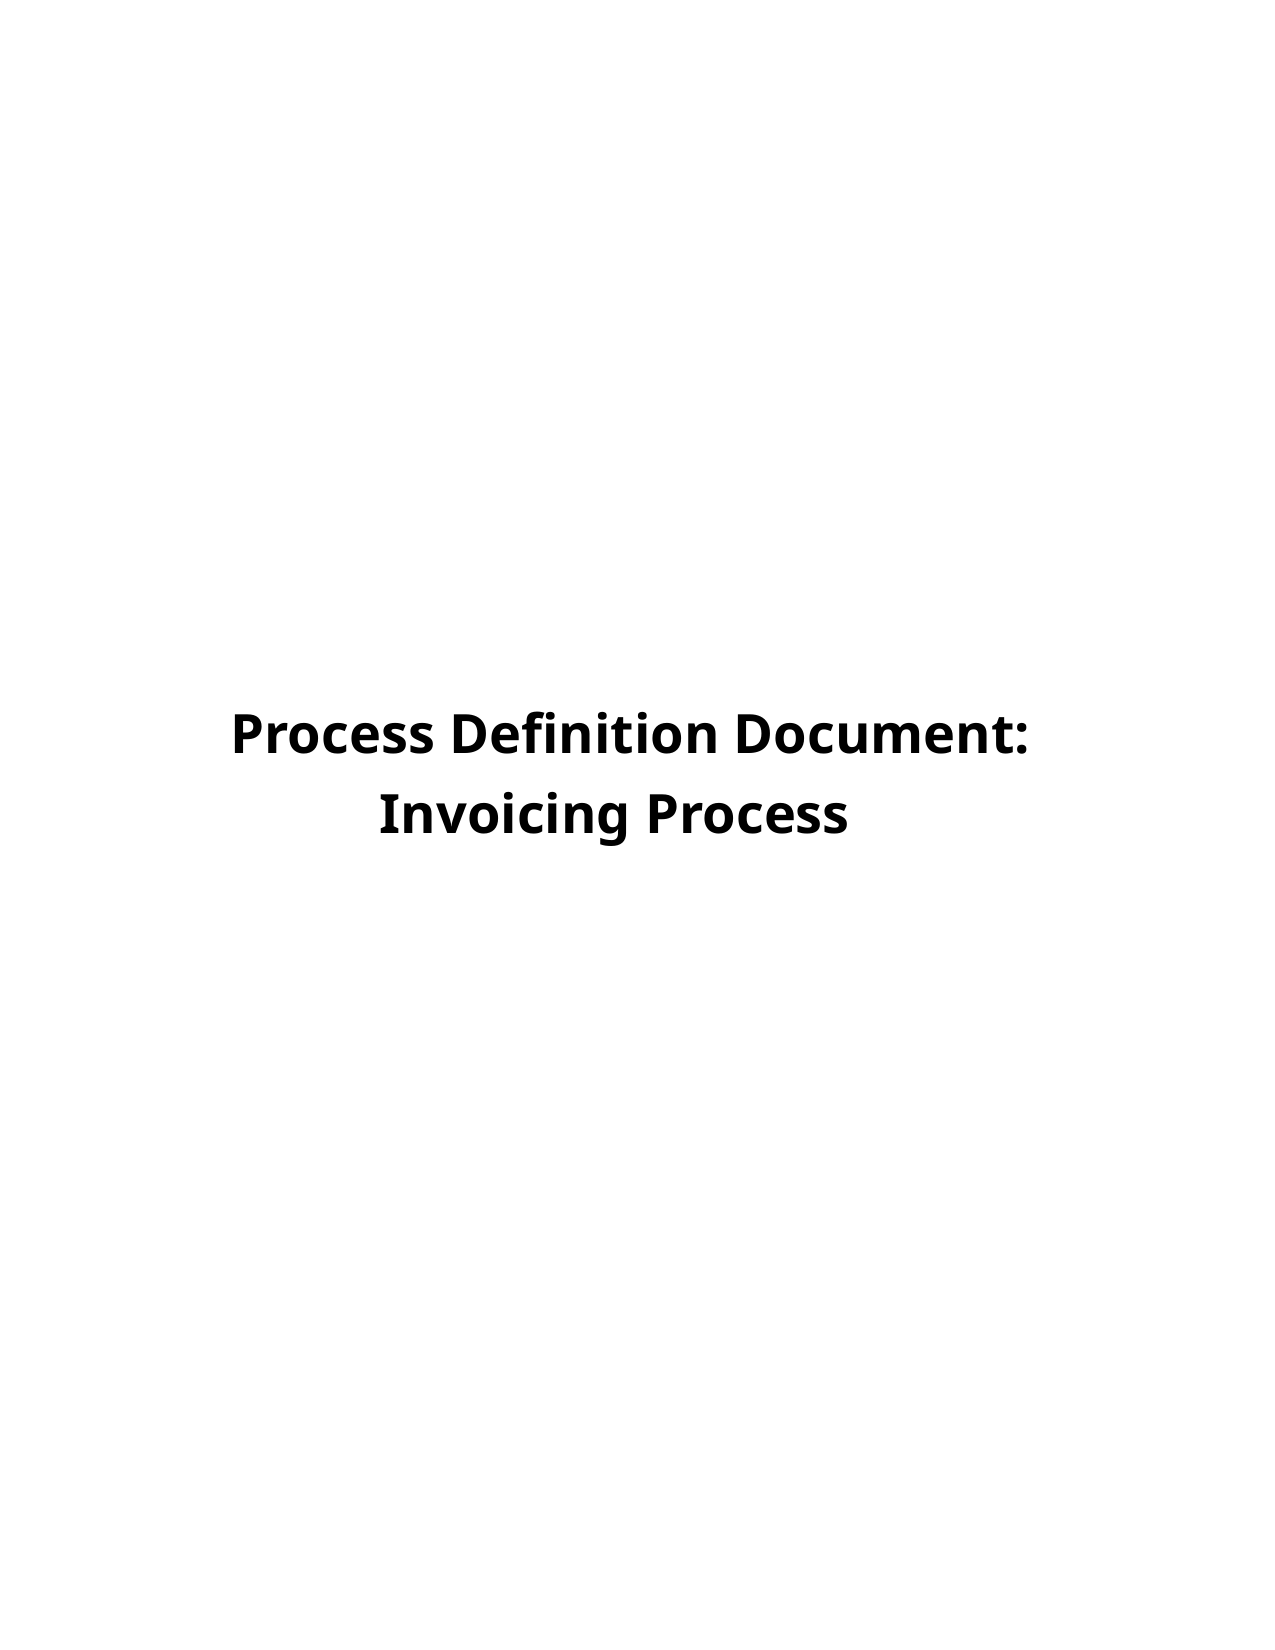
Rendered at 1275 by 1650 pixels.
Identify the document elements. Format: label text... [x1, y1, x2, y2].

text Process Definition Document: Invoicing Process [148, 696, 1127, 849]
